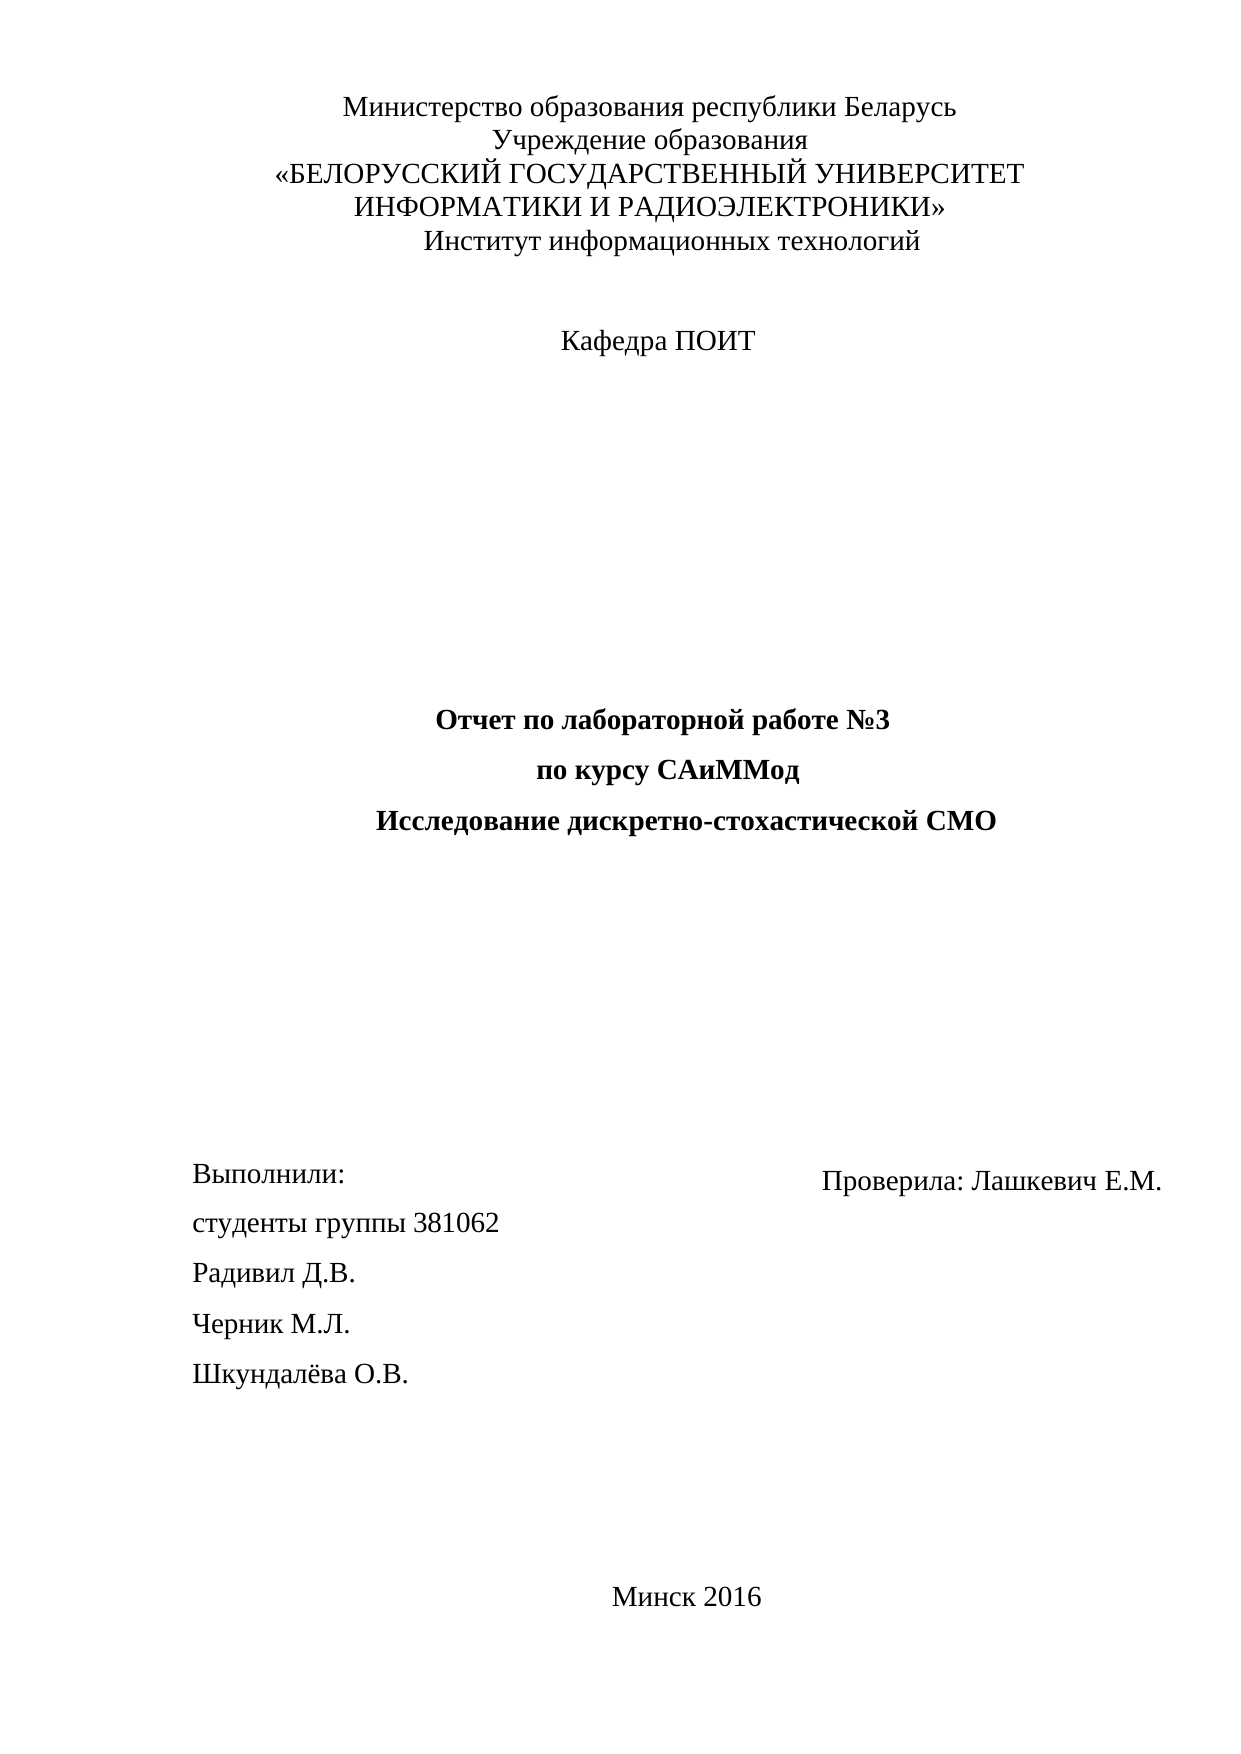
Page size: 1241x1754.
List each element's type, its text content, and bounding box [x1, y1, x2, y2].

text Минск 2016 [118, 1579, 1181, 1612]
text Выполнили: [118, 1156, 613, 1189]
text Шкундалёва О.В. [118, 1356, 650, 1389]
text Кафедра ПОИТ [207, 323, 1109, 357]
text студенты группы 381062 [118, 1205, 650, 1239]
text Институт информационных технологий [162, 223, 1181, 256]
picture [186, 458, 1055, 803]
text Черник М.Л. [118, 1306, 650, 1339]
text Радивил Д.В. [118, 1255, 650, 1289]
text «БЕЛОРУССКИЙ ГОСУДАРСТВЕННЫЙ УНИВЕРСИТЕТ [118, 156, 1181, 189]
text Исследование дискретно-стохастической СМО [118, 803, 1181, 836]
text Отчет по лабораторной работе №3 [310, 702, 1015, 736]
text Министерство образования республики Беларусь [118, 89, 1181, 122]
text Проверила: Лашкевич Е.М. [748, 1163, 1181, 1196]
text Учреждение образования [118, 122, 1181, 156]
text ИНФОРМАТИКИ И РАДИОЭЛЕКТРОНИКИ» [118, 189, 1181, 223]
text по курсу САиММод [310, 752, 1015, 786]
picture [186, 836, 1055, 1296]
